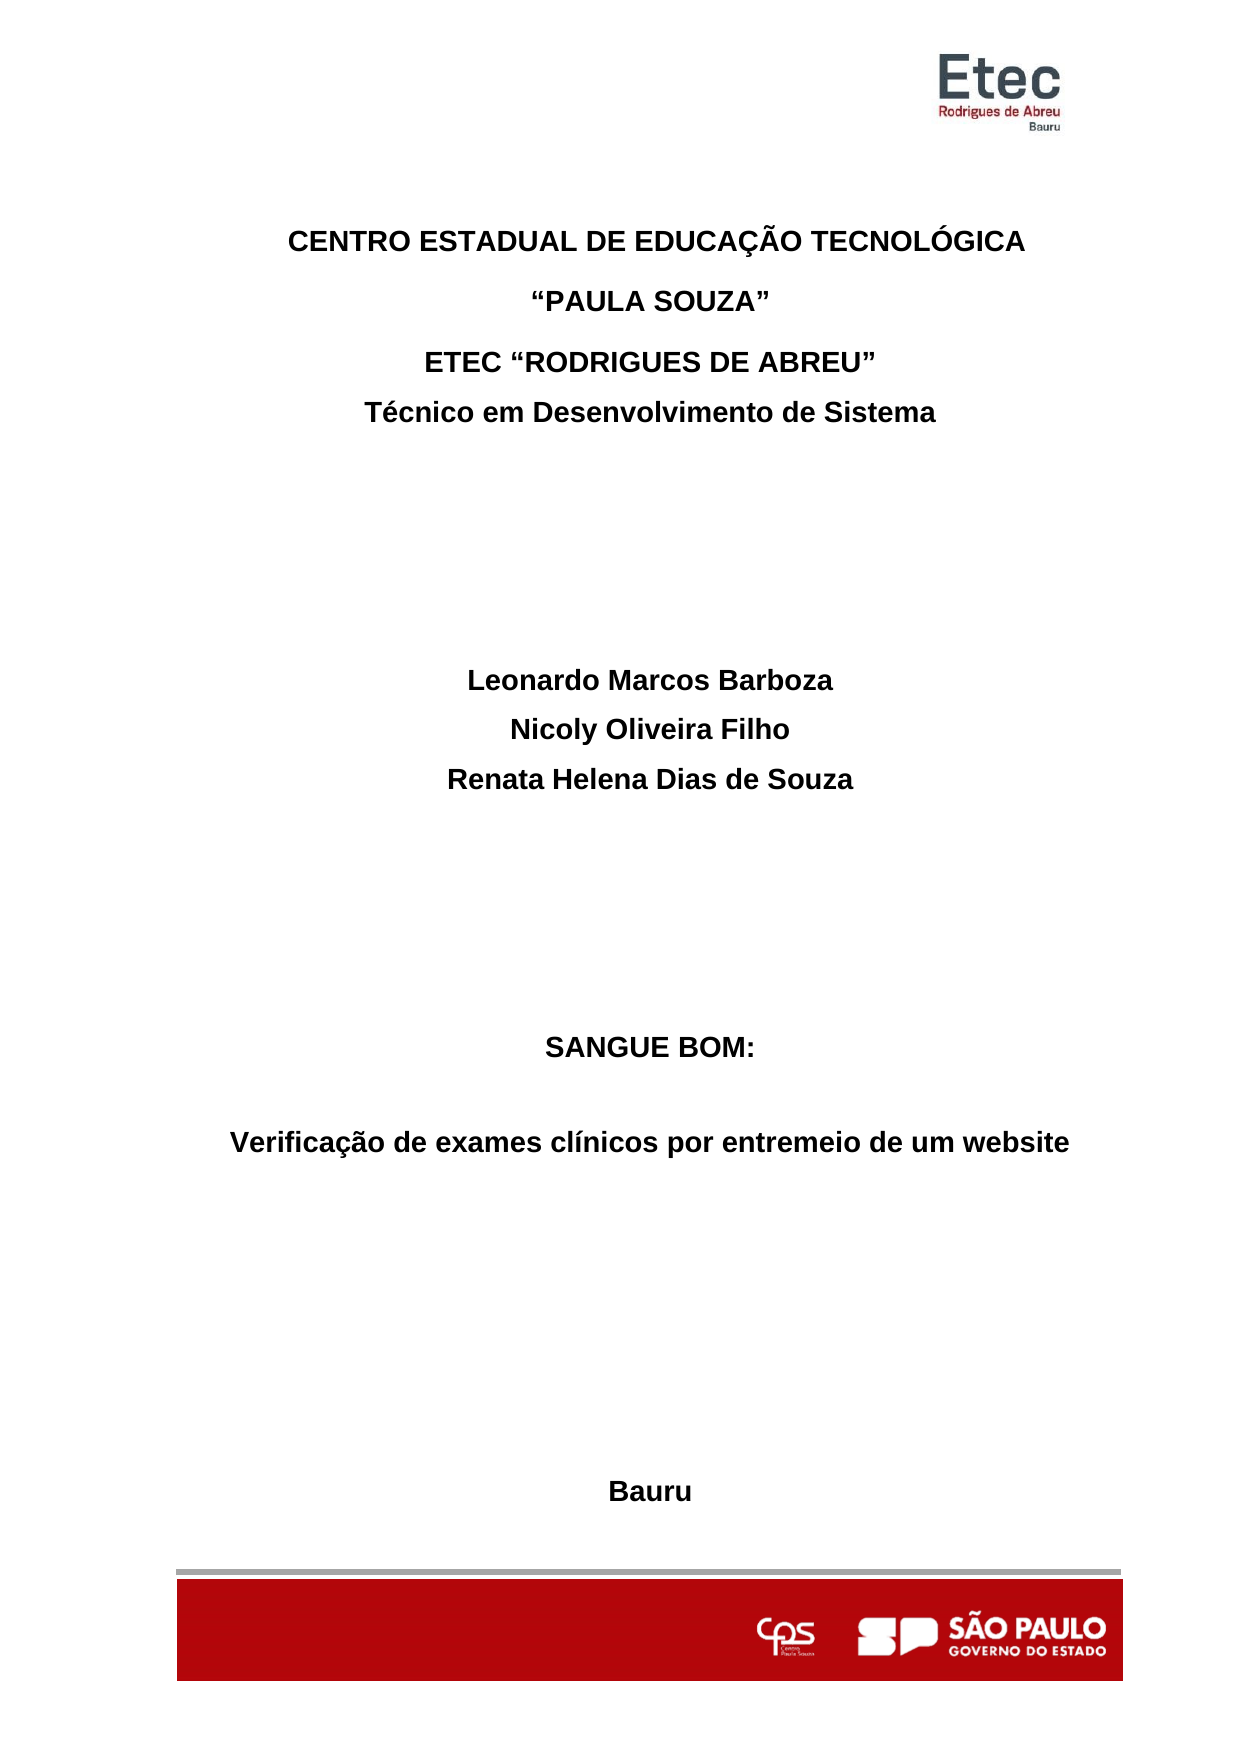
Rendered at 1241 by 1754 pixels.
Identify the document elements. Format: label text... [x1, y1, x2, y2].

picture [919, 38, 1080, 147]
text Renata Helena Dias de Souza [176, 762, 1124, 796]
text “PAULA SOUZA” [176, 284, 1124, 317]
text ETEC “RODRIGUES DE ABREU” [176, 345, 1124, 379]
text Verificação de exames clínicos por entremeio de um website [176, 1124, 1124, 1158]
text Leonardo Marcos Barboza [176, 663, 1124, 696]
text SANGUE BOM: [176, 1030, 1124, 1063]
text Bauru [176, 1474, 1124, 1508]
picture [177, 1579, 1123, 1681]
text Técnico em Desenvolvimento de Sistema [176, 395, 1124, 428]
text CENTRO ESTADUAL DE EDUCAÇÃO TECNOLÓGICA [288, 224, 1123, 258]
text Nicoly Oliveira Filho [176, 712, 1124, 746]
